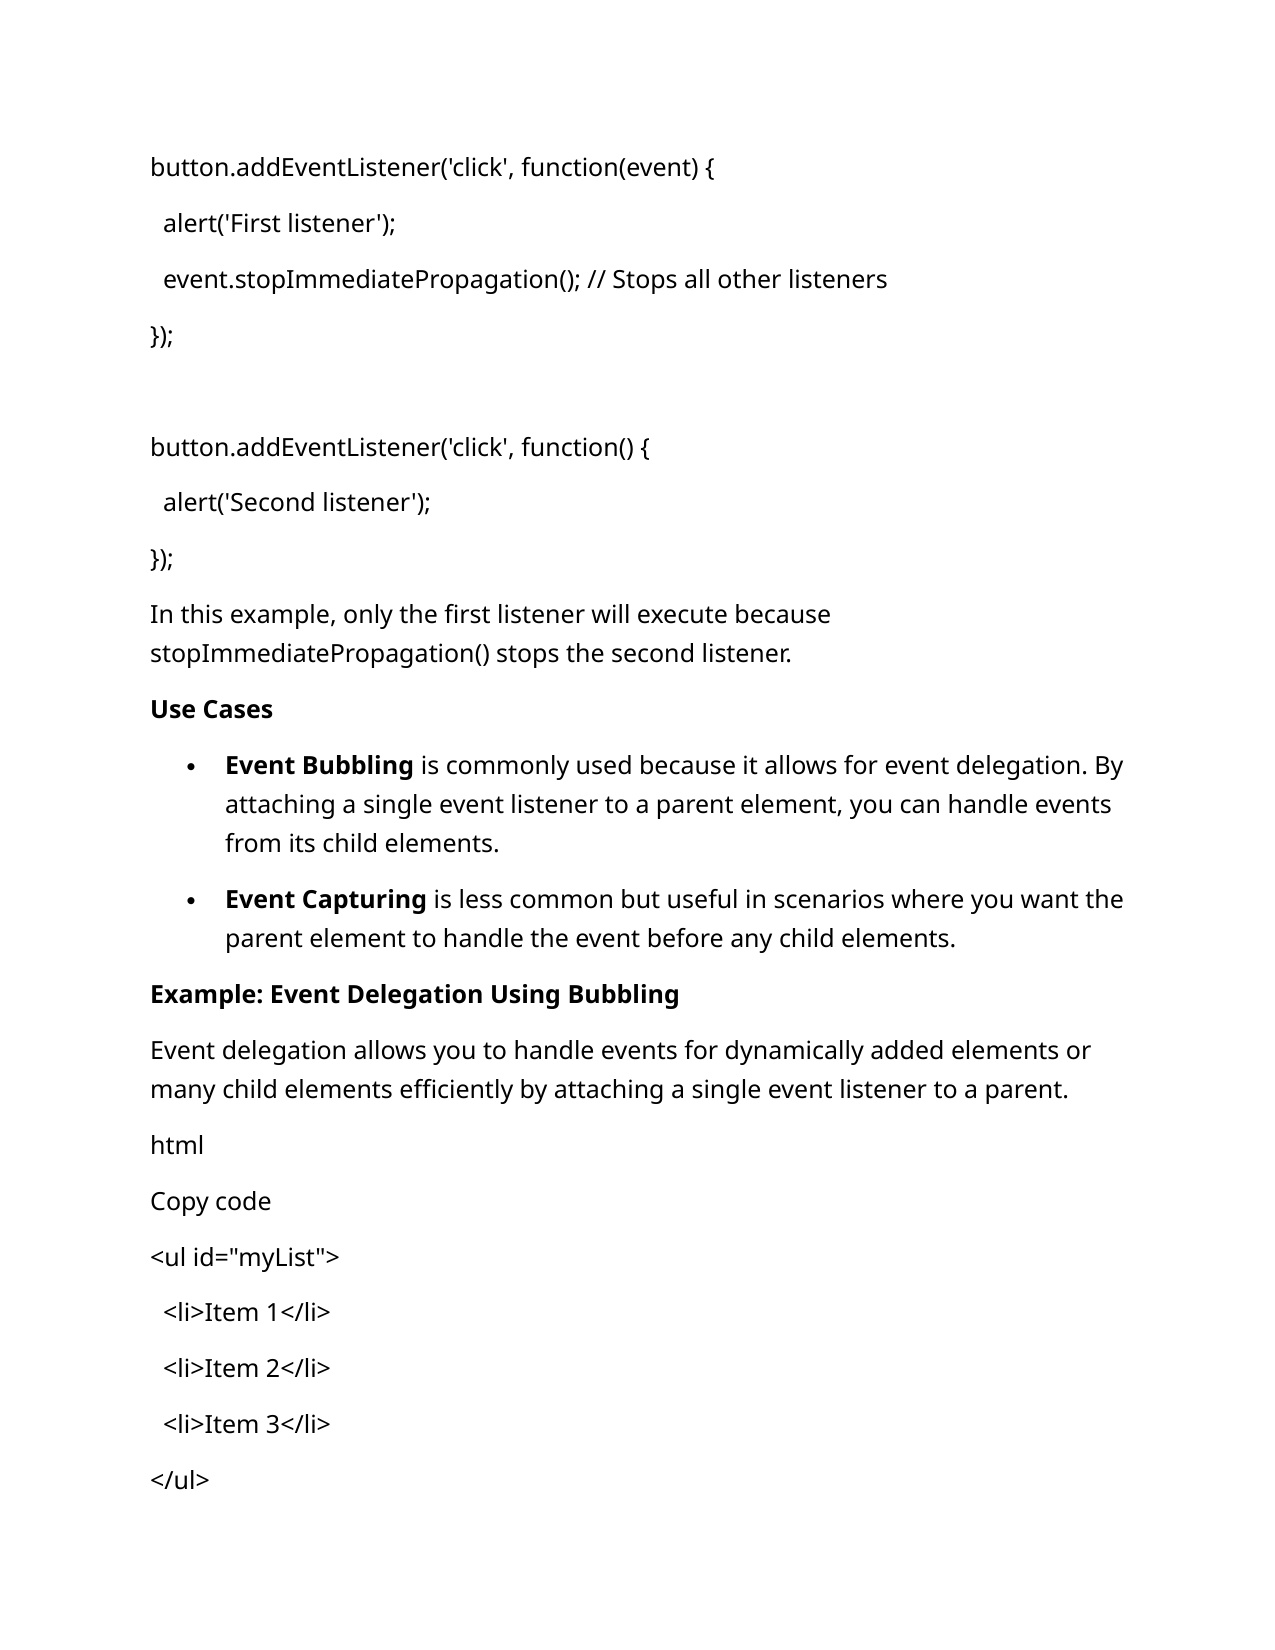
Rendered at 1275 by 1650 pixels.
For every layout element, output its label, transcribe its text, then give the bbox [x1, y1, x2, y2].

text button.addEventListener('click', function(event) { [150, 150, 1125, 184]
text <li>Item 3</li> [150, 1407, 1125, 1441]
text html [150, 1127, 1125, 1162]
list Event Bubbling is commonly used because it allows for event delegation. By attaching a single event listener to a parent element, you can handle events from its child elements. [187, 747, 1125, 860]
text Use Cases [150, 692, 1125, 726]
text }); [150, 317, 1125, 352]
text }); [150, 541, 1125, 575]
text Copy code [150, 1183, 1125, 1217]
text event.stopImmediatePropagation(); // Stops all other listeners [150, 262, 1125, 296]
text Example: Event Delegation Using Bubbling [150, 977, 1125, 1011]
text <ul id="myList"> [150, 1239, 1125, 1273]
text button.addEventListener('click', function() { [150, 429, 1125, 463]
text </ul> [150, 1462, 1125, 1497]
list Event Capturing is less common but useful in scenarios where you want the parent element to handle the event before any child elements. [187, 882, 1125, 955]
text <li>Item 2</li> [150, 1351, 1125, 1385]
text In this example, only the first listener will execute because stopImmediatePropagation() stops the second listener. [150, 597, 1125, 670]
text alert('Second listener'); [150, 485, 1125, 519]
text Event delegation allows you to handle events for dynamically added elements or many child elements efficiently by attaching a single event listener to a parent. [150, 1032, 1125, 1106]
text alert('First listener'); [150, 206, 1125, 240]
text <li>Item 1</li> [150, 1295, 1125, 1329]
